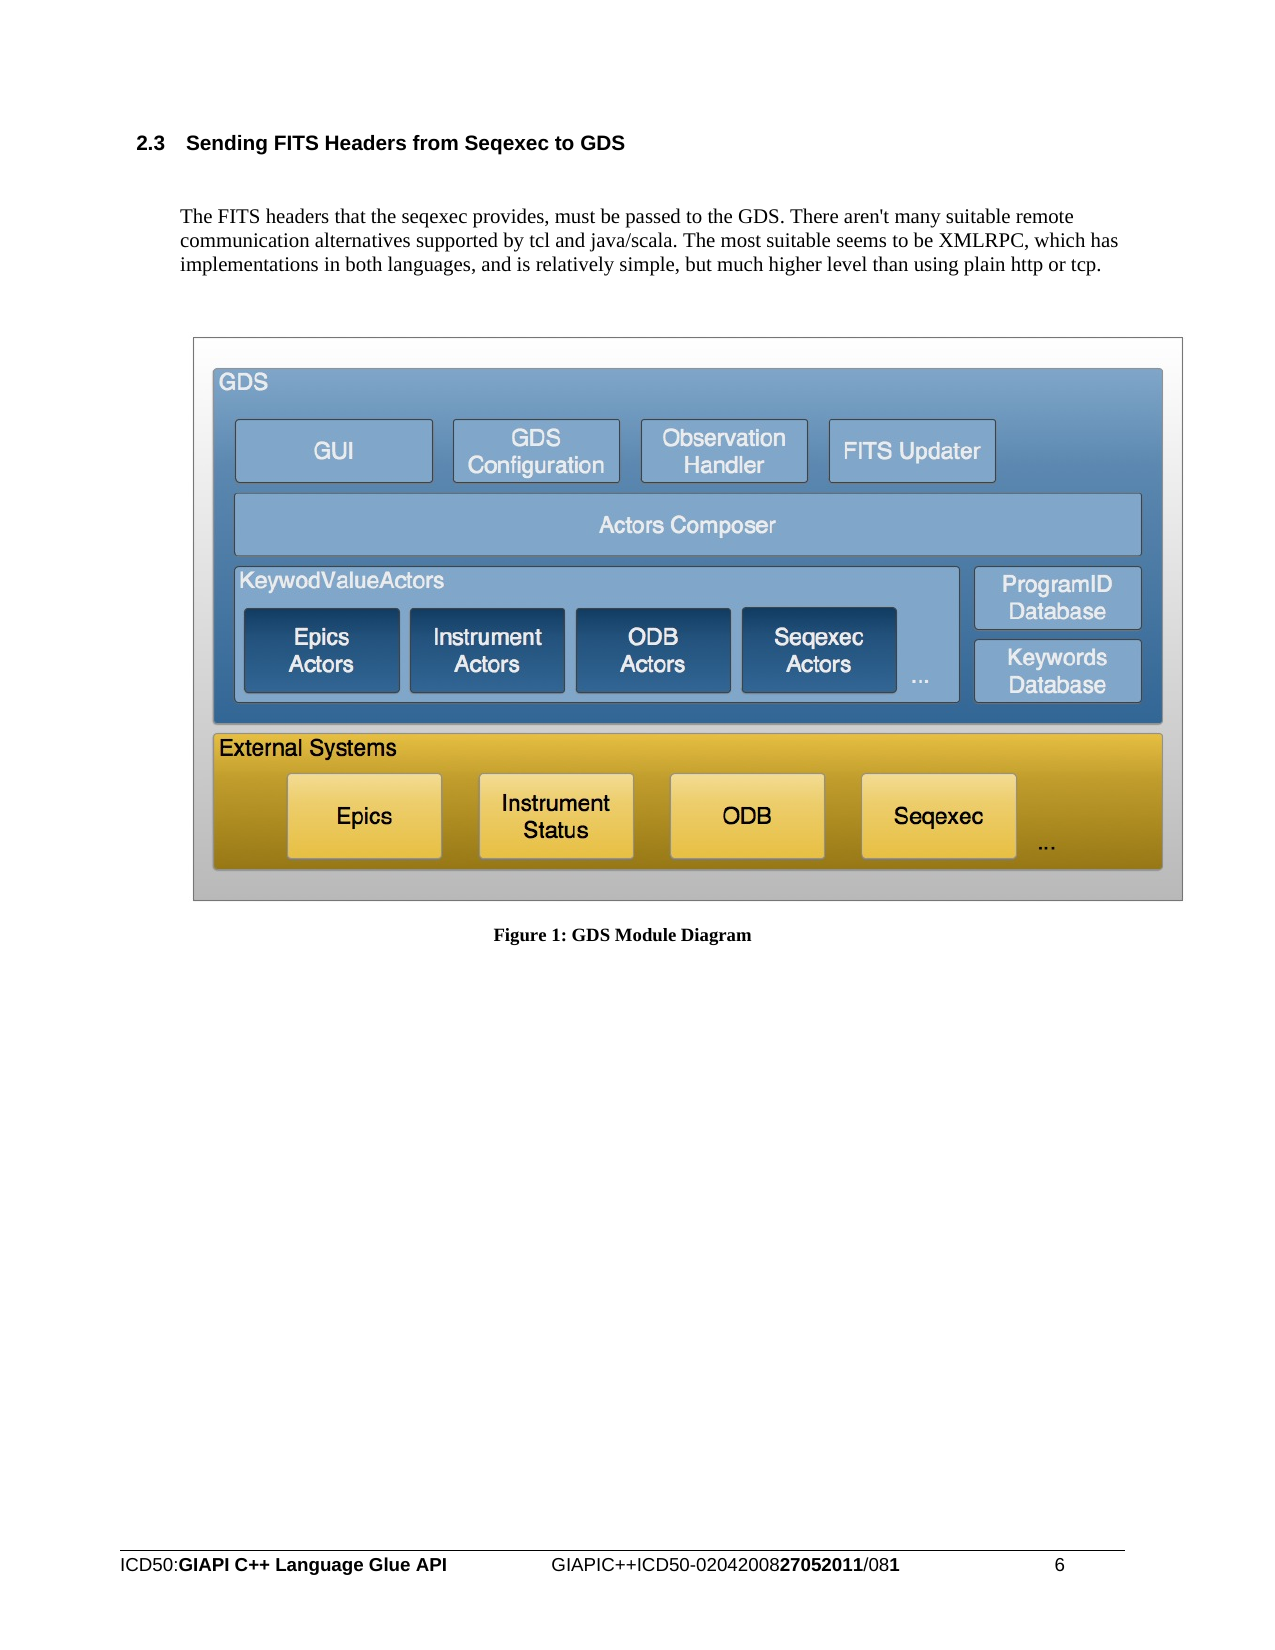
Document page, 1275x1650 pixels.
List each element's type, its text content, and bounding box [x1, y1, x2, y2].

text The FITS headers that the seqexec provides, must be passed to the GDS. There aren't many suitable remote communication alternatives supported by tcl and java/scala. The most suitable seems to be XMLRPC, which has implementations in both languages, and is relatively simple, but much higher level than using plain http or tcp. [180, 204, 1125, 276]
picture [180, 325, 1194, 911]
subtitle Sending FITS Headers from Seqexec to GDS [165, 131, 1125, 154]
